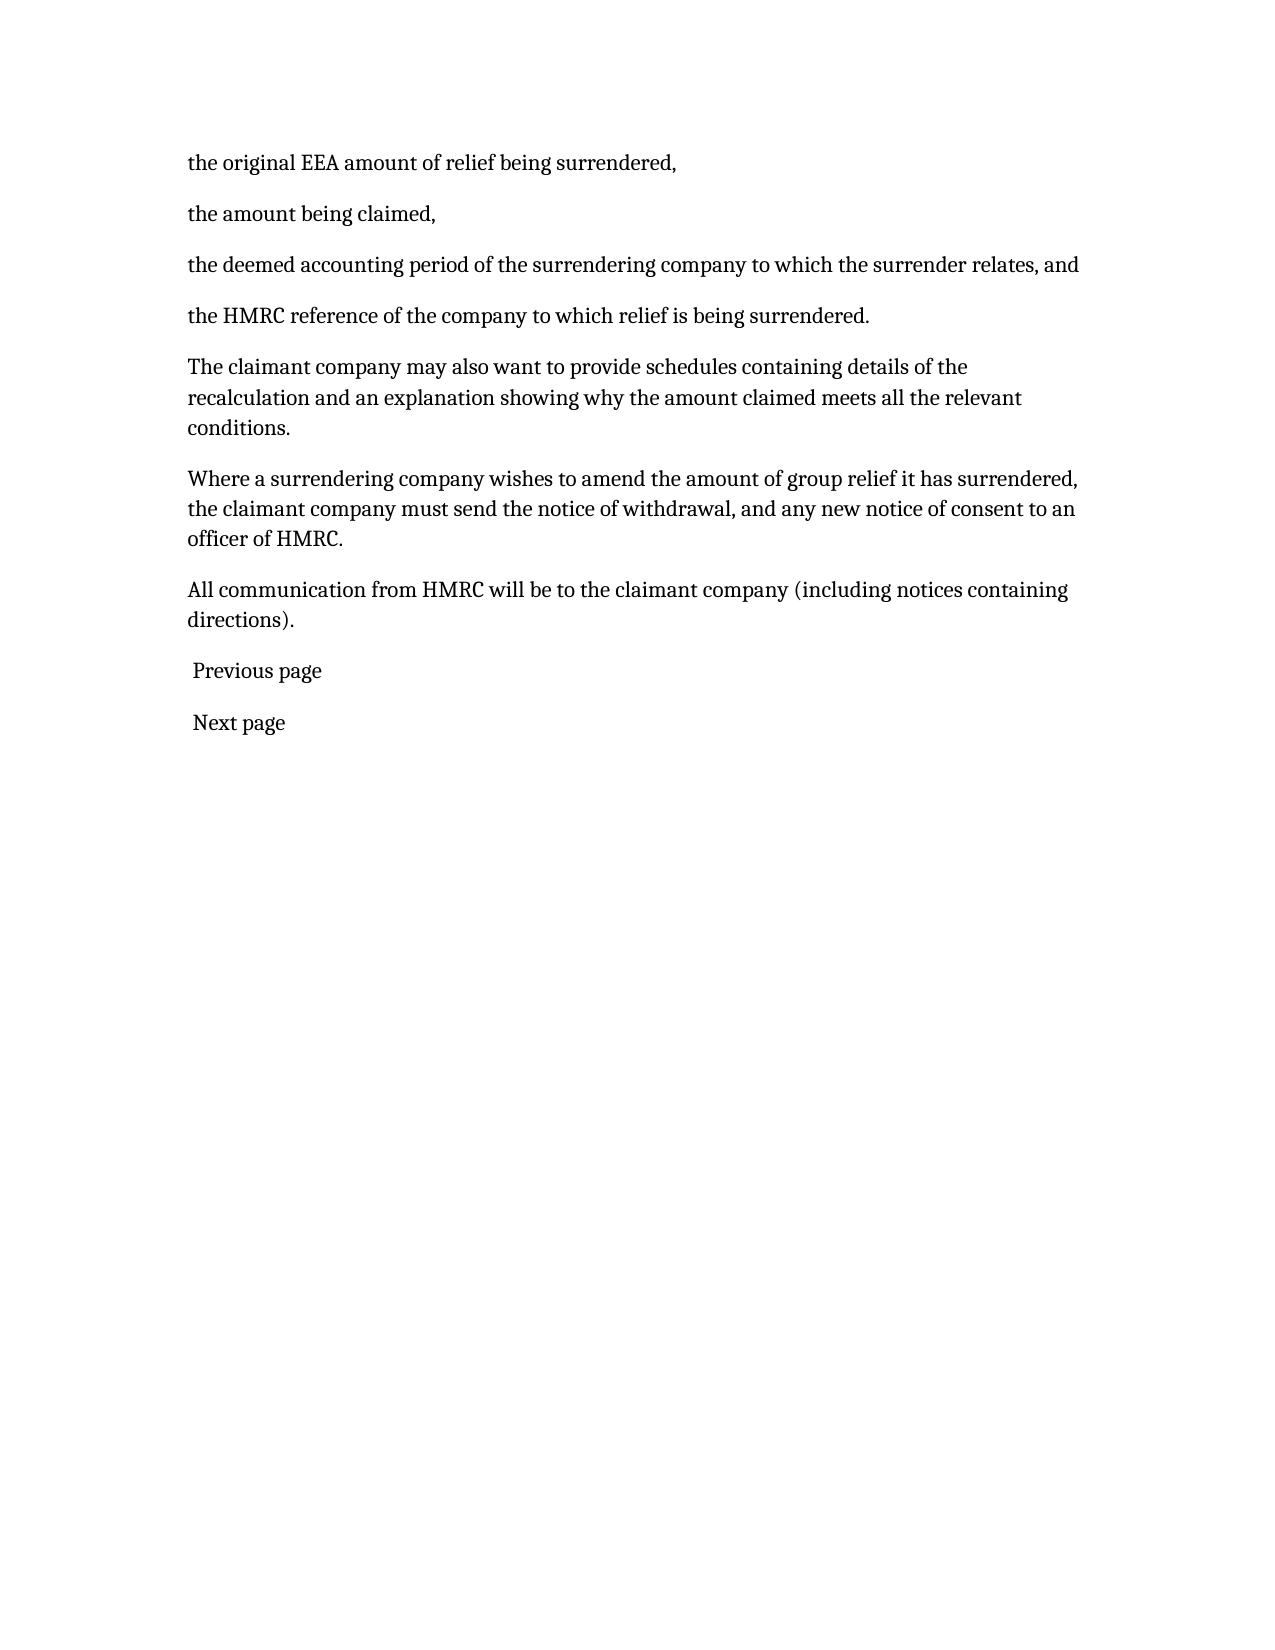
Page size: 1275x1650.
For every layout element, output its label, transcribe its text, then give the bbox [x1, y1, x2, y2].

text Next page [187, 709, 1087, 736]
text the HMRC reference of the company to which relief is being surrendered. [187, 303, 1087, 329]
text Previous page [187, 658, 1087, 685]
text Where a surrendering company wishes to amend the amount of group relief it has surrendered, the claimant company must send the notice of withdrawal, and any new notice of consent to an officer of HMRC. [187, 466, 1087, 552]
text the amount being claimed, [187, 201, 1087, 227]
text The claimant company may also want to provide schedules containing details of the recalculation and an explanation showing why the amount claimed meets all the relevant conditions. [187, 354, 1087, 441]
text the original EEA amount of relief being surrendered, [187, 150, 1087, 176]
text All communication from HMRC will be to the claimant company (including notices containing directions). [187, 577, 1087, 634]
text the deemed accounting period of the surrendering company to which the surrender relates, and [187, 252, 1087, 278]
